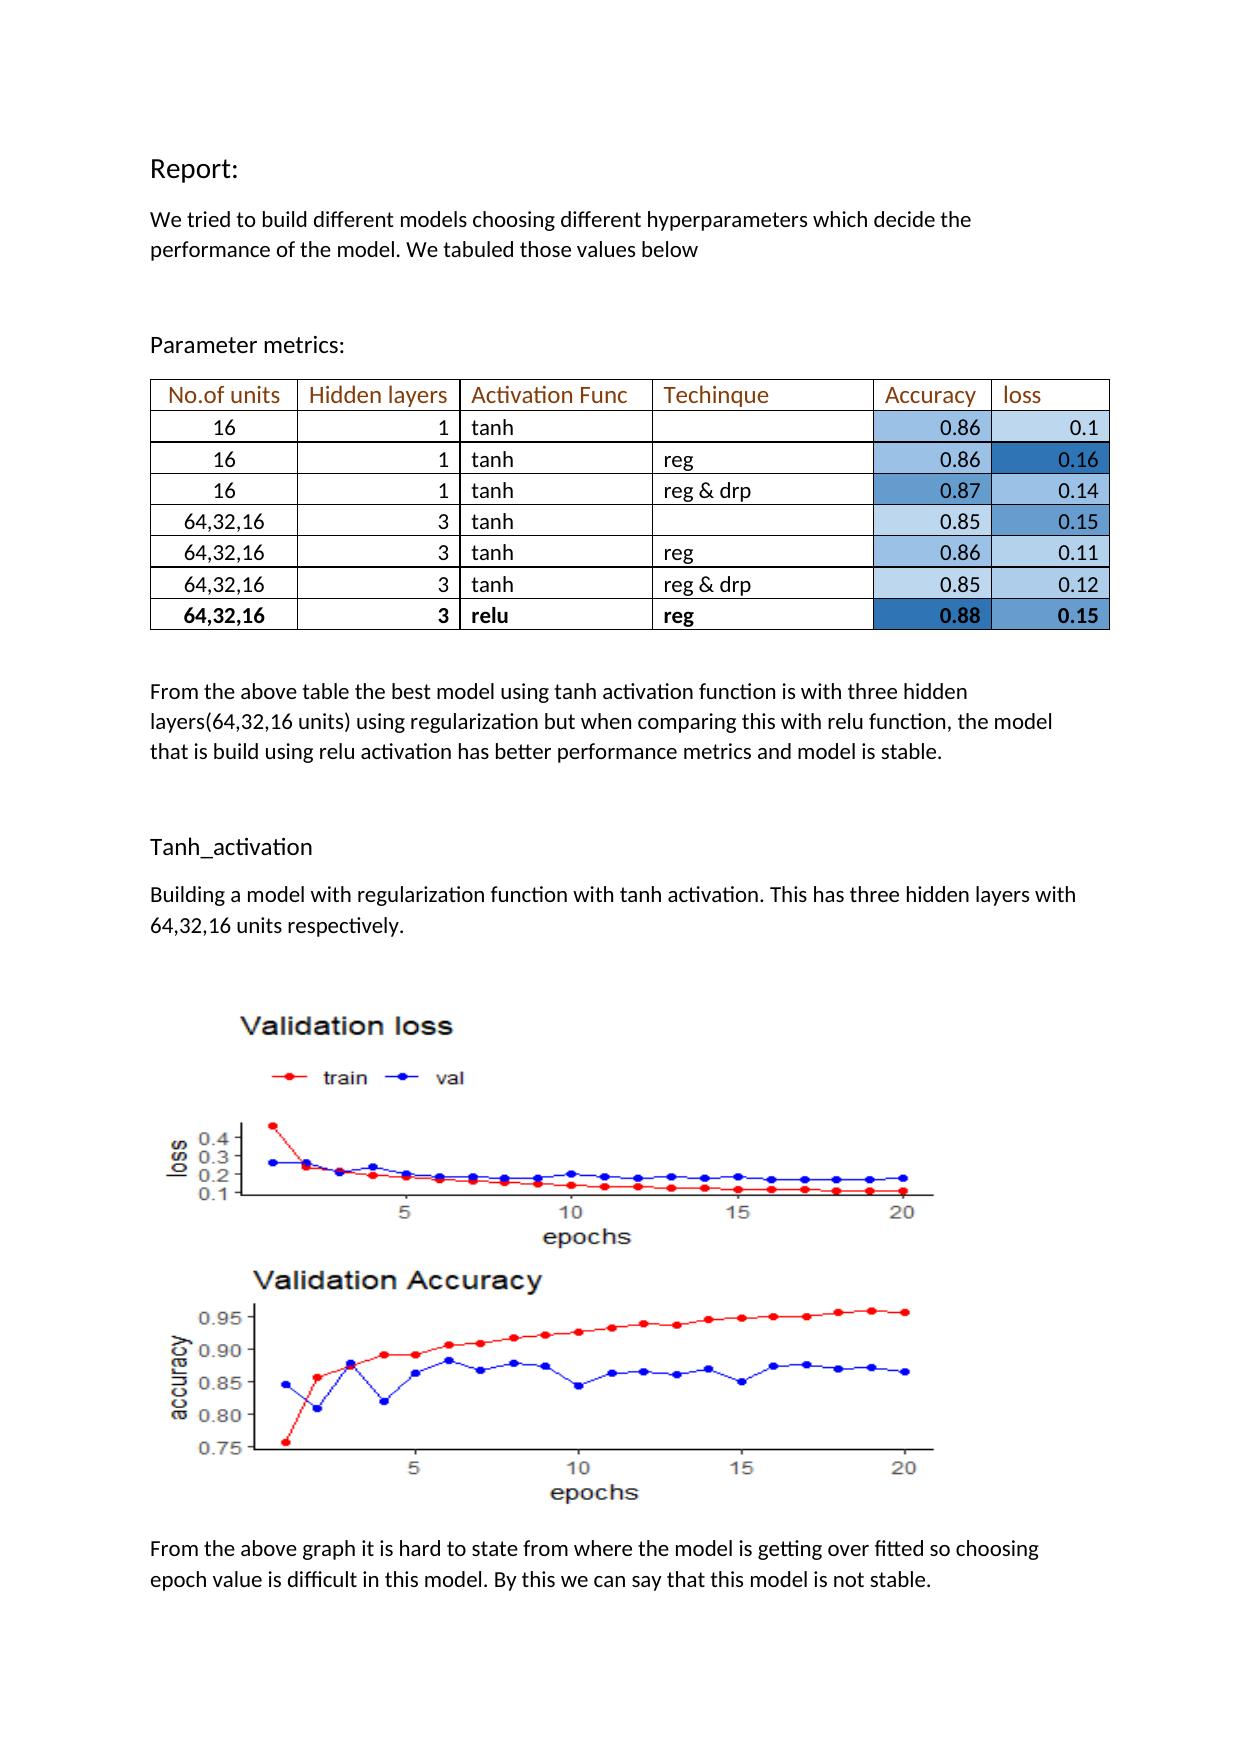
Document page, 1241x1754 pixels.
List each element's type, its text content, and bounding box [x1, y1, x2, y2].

text Tanh_activation [150, 831, 1090, 862]
table_cell 0.85 [874, 505, 991, 535]
text We tried to build different models choosing different hyperparameters which decide the performance of the model. We tabuled those values below [150, 205, 1090, 263]
picture [150, 1004, 949, 1514]
table_cell relu [461, 599, 652, 629]
table_cell 0.1 [992, 411, 1109, 441]
table_cell 0.14 [992, 474, 1109, 504]
table_header Techinque [653, 380, 873, 410]
text Parameter metrics: [150, 329, 1090, 359]
table_cell tanh [461, 411, 652, 441]
table_cell 0.88 [874, 599, 991, 629]
table_cell 3 [298, 568, 459, 598]
table_cell 1 [298, 411, 459, 441]
table_cell tanh [461, 536, 652, 566]
table_cell reg [653, 599, 873, 629]
table_cell [653, 411, 873, 441]
table_cell 0.86 [874, 411, 991, 441]
table_cell 16 [151, 474, 297, 504]
table_header loss [992, 380, 1109, 410]
table_header Accuracy [874, 380, 991, 410]
table_header No.of units [151, 380, 297, 410]
table_cell 0.16 [992, 443, 1109, 473]
table_cell tanh [461, 505, 652, 535]
table_cell 0.87 [874, 474, 991, 504]
table_cell 16 [151, 411, 297, 441]
table_cell 0.86 [874, 536, 991, 566]
table_cell reg [653, 443, 873, 473]
table_cell 0.15 [992, 505, 1109, 535]
table_cell 1 [298, 443, 459, 473]
table_cell 0.86 [874, 443, 991, 473]
table_header Hidden layers [298, 380, 459, 410]
table_cell 64,32,16 [151, 505, 297, 535]
table_cell reg & drp [653, 568, 873, 598]
table_header Activation Func [461, 380, 652, 410]
text Report: [150, 150, 1090, 186]
table_cell tanh [461, 443, 652, 473]
text From the above table the best model using tanh activation function is with three hidden layers(64,32,16 units) using regularization but when comparing this with relu function, the model that is build using relu activation has better performance metrics and model is stable. [150, 677, 1090, 765]
table_cell 64,32,16 [151, 536, 297, 566]
table_cell reg & drp [653, 474, 873, 504]
table_cell 16 [151, 443, 297, 473]
table_cell 1 [298, 474, 459, 504]
table_cell 0.85 [874, 568, 991, 598]
table_cell 3 [298, 599, 459, 629]
table_cell 0.12 [992, 568, 1109, 598]
table_cell 0.15 [992, 599, 1109, 629]
table_cell 3 [298, 536, 459, 566]
table_cell [653, 505, 873, 535]
table_cell 3 [298, 505, 459, 535]
table_cell 64,32,16 [151, 568, 297, 598]
table_cell 0.11 [992, 536, 1109, 566]
table_cell reg [653, 536, 873, 566]
table_cell tanh [461, 474, 652, 504]
table_cell tanh [461, 568, 652, 598]
table_cell 64,32,16 [151, 599, 297, 629]
text Building a model with regularization function with tanh activation. This has three hidden layers with 64,32,16 units respectively. [150, 881, 1090, 939]
